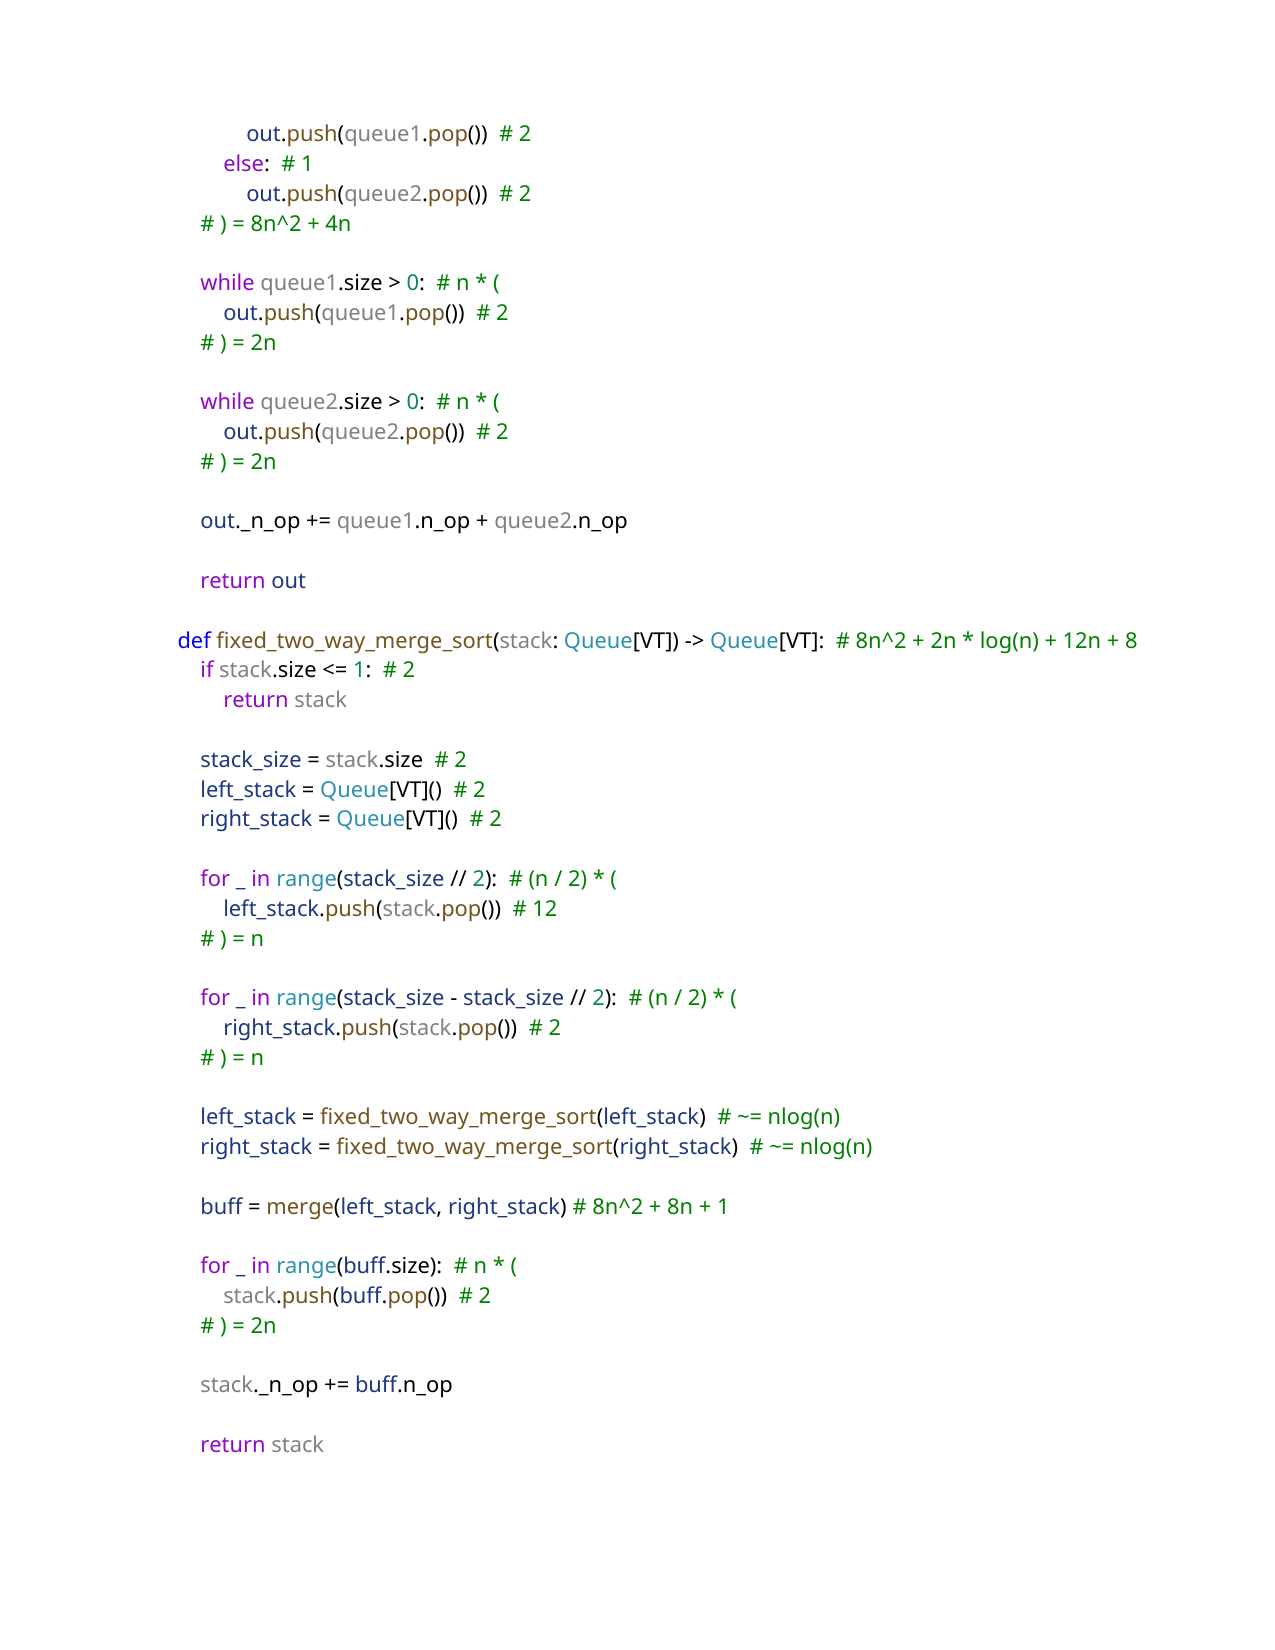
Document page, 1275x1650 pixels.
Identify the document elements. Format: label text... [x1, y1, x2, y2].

text stack_size = stack.size # 2 [177, 744, 1186, 773]
text for _ in range(stack_size // 2): # (n / 2) * ( [177, 863, 1186, 893]
text while queue2.size > 0: # n * ( [177, 386, 1186, 416]
text def fixed_two_way_merge_sort(stack: Queue[VT]) -> Queue[VT]: # 8n^2 + 2n * log(n) + 12n + 8 [177, 624, 1186, 654]
text # ) = 2n [177, 327, 1186, 356]
text # ) = 2n [177, 446, 1186, 476]
text right_stack = Queue[VT]() # 2 [177, 803, 1186, 833]
text out.push(queue2.pop()) # 2 [177, 178, 1186, 207]
text left_stack.push(stack.pop()) # 12 [177, 893, 1186, 922]
text right_stack.push(stack.pop()) # 2 [177, 1012, 1186, 1042]
text if stack.size <= 1: # 2 [177, 654, 1186, 684]
text left_stack = Queue[VT]() # 2 [177, 773, 1186, 803]
text out.push(queue1.pop()) # 2 [177, 297, 1186, 327]
text left_stack = fixed_two_way_merge_sort(left_stack) # ~= nlog(n) [177, 1101, 1186, 1131]
text right_stack = fixed_two_way_merge_sort(right_stack) # ~= nlog(n) [177, 1131, 1186, 1161]
text out._n_op += queue1.n_op + queue2.n_op [177, 505, 1186, 535]
text # ) = 2n [177, 1310, 1186, 1339]
text stack._n_op += buff.n_op [177, 1369, 1186, 1399]
text return stack [177, 1429, 1186, 1459]
text else: # 1 [177, 148, 1186, 178]
text while queue1.size > 0: # n * ( [177, 267, 1186, 297]
text # ) = n [177, 1042, 1186, 1071]
text out.push(queue2.pop()) # 2 [177, 416, 1186, 446]
text buff = merge(left_stack, right_stack) # 8n^2 + 8n + 1 [177, 1191, 1186, 1220]
text # ) = n [177, 922, 1186, 952]
text # ) = 8n^2 + 4n [177, 207, 1186, 237]
text return out [177, 565, 1186, 595]
text return stack [177, 684, 1186, 714]
text for _ in range(stack_size - stack_size // 2): # (n / 2) * ( [177, 982, 1186, 1012]
text stack.push(buff.pop()) # 2 [177, 1280, 1186, 1310]
text for _ in range(buff.size): # n * ( [177, 1250, 1186, 1280]
text out.push(queue1.pop()) # 2 [177, 118, 1186, 148]
